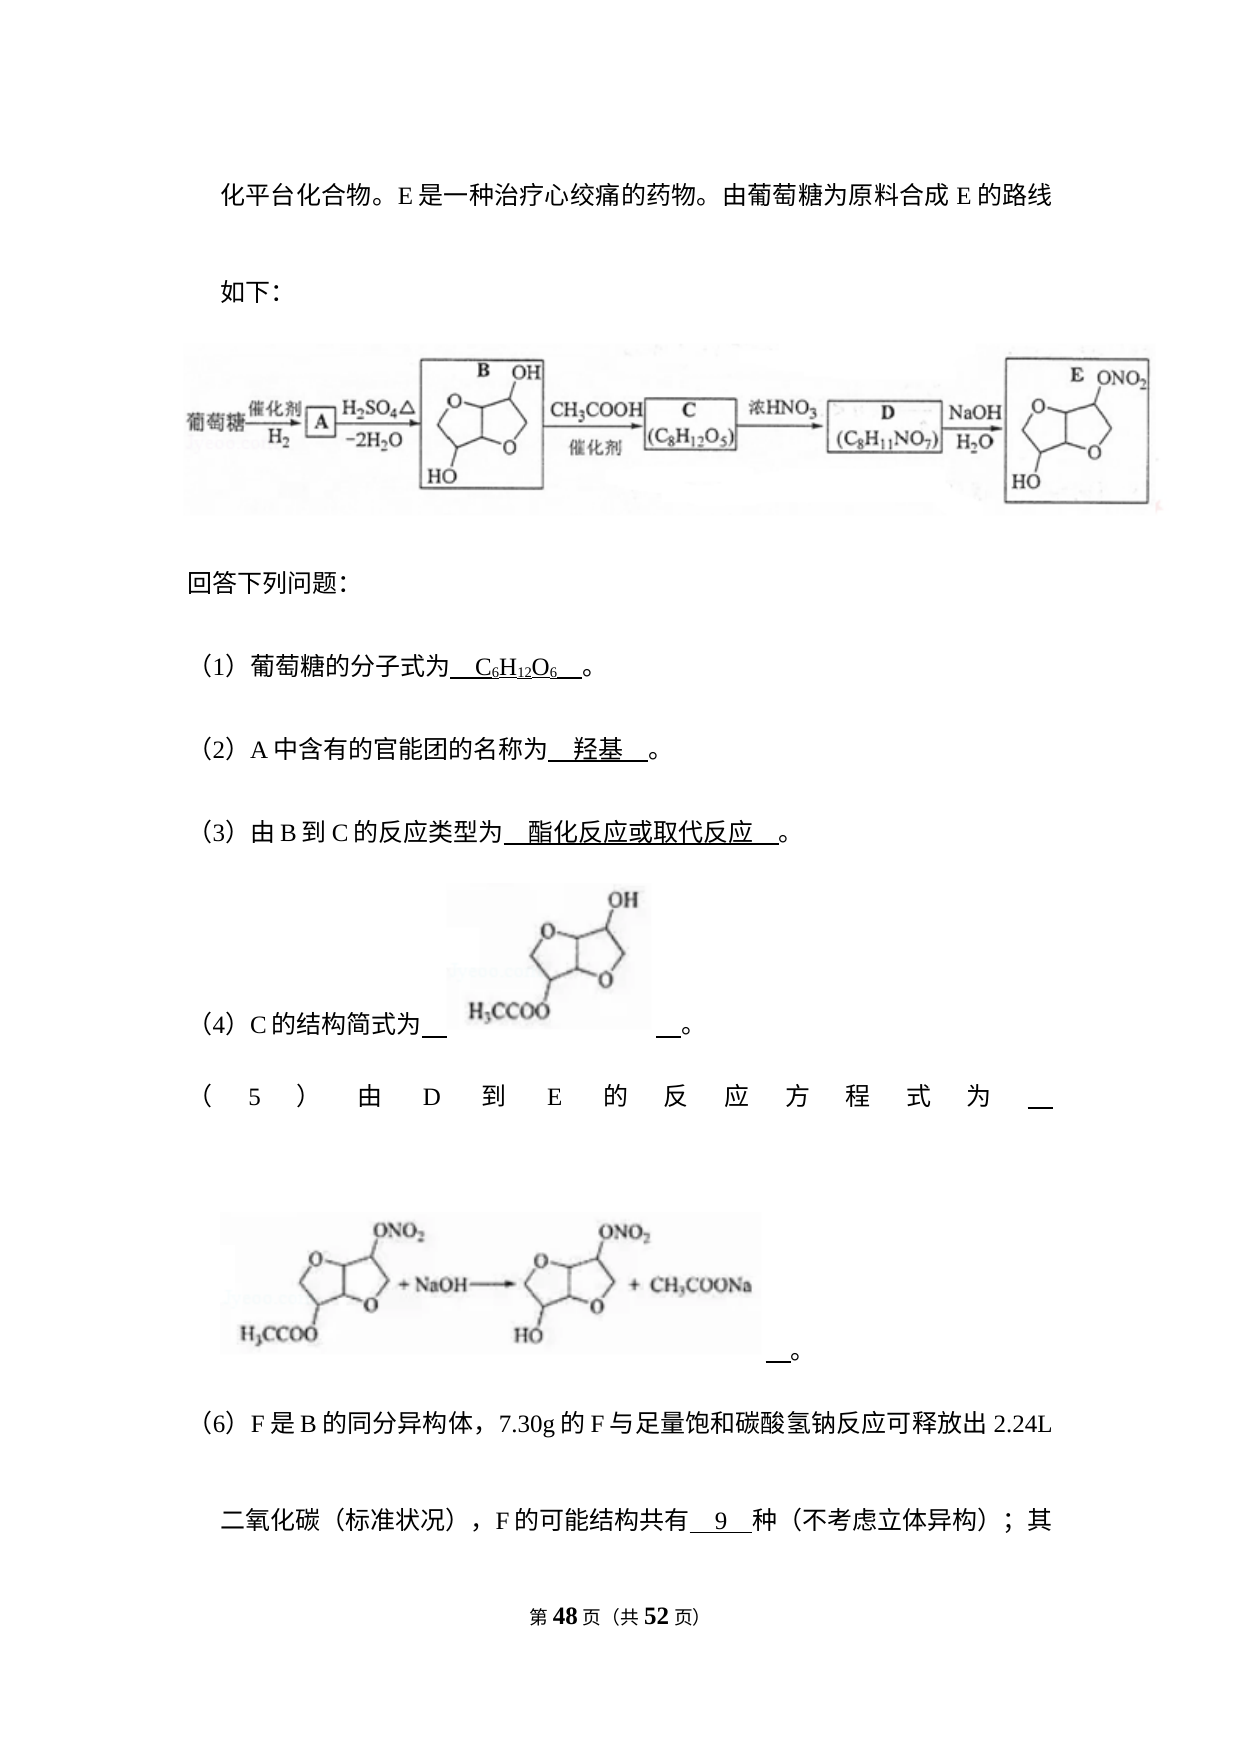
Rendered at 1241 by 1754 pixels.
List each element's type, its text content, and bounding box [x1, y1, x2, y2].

text （1）葡萄糖的分子式为 C6H12O6 。 [187, 632, 1053, 697]
text （2）A中含有的官能团的名称为 羟基 。 [187, 715, 1053, 780]
picture [220, 1212, 766, 1359]
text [187, 161, 1053, 323]
text （3）由B到C的反应类型为 酯化反应或取代反应 。 [187, 798, 1053, 863]
text （4）C的结构简式为 。 [187, 881, 1053, 1044]
picture [446, 883, 656, 1034]
picture [183, 341, 1173, 520]
text 回答下列问题： [187, 549, 1053, 614]
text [187, 1389, 1053, 1551]
